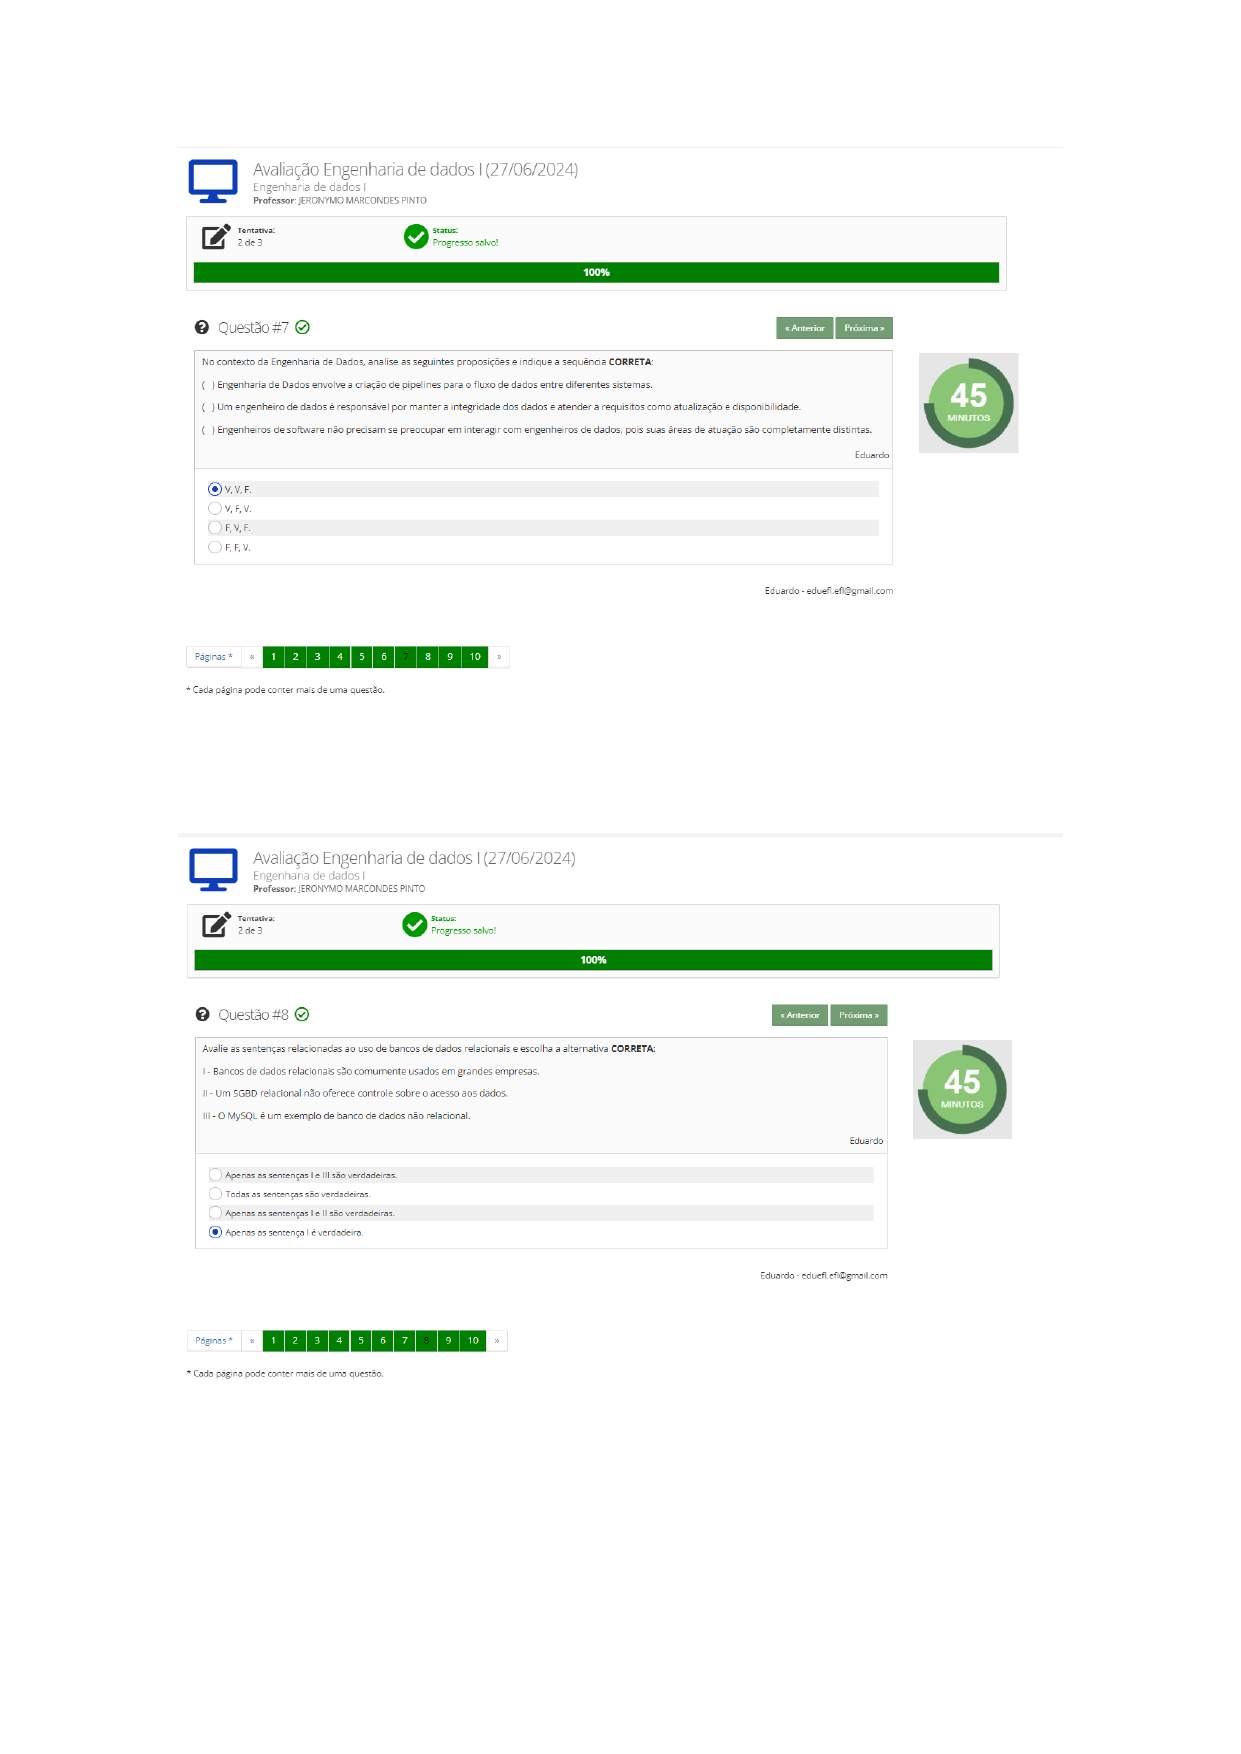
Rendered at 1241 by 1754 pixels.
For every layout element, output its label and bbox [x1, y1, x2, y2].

picture [177, 833, 1063, 1417]
picture [177, 147, 1063, 756]
